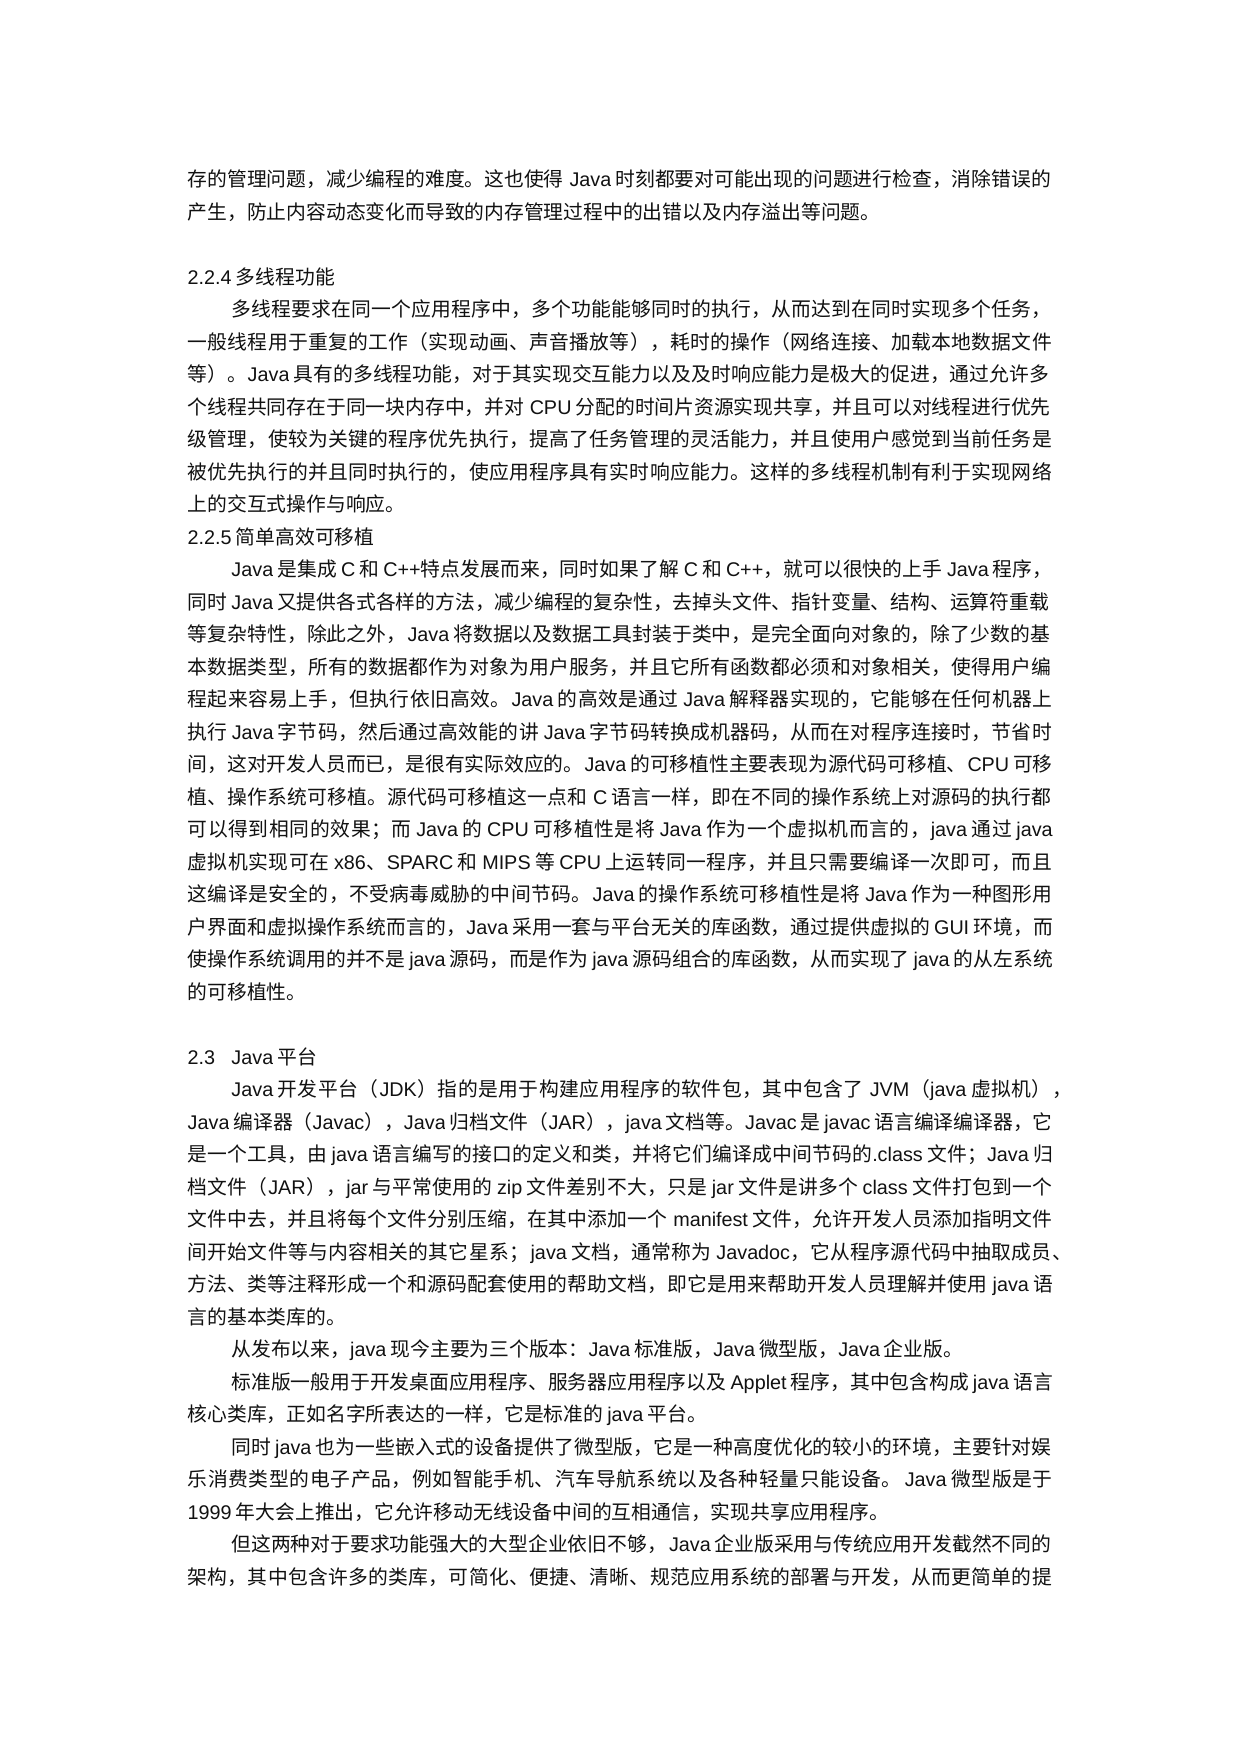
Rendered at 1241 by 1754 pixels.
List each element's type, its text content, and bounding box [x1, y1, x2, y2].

text 同时java也为一些嵌入式的设备提供了微型版，它是一种高度优化的较小的环境，主要针对娱乐消费类型的电子产品，例如智能手机、汽车导航系统以及各种轻量只能设备。Java微型版是于1999年大会上推出，它允许移动无线设备中间的互相通信，实现共享应用程序。 [187, 1429, 1053, 1527]
text 多线程要求在同一个应用程序中，多个功能能够同时的执行，从而达到在同时实现多个任务，一般线程用于重复的工作（实现动画、声音播放等），耗时的操作（网络连接、加载本地数据文件等）。Java具有的多线程功能，对于其实现交互能力以及及时响应能力是极大的促进，通过允许多个线程共同存在于同一块内存中，并对CPU分配的时间片资源实现共享，并且可以对线程进行优先级管理，使较为关键的程序优先执行，提高了任务管理的灵活能力，并且使用户感觉到当前任务是被优先执行的并且同时执行的，使应用程序具有实时响应能力。这样的多线程机制有利于实现网络上的交互式操作与响应。 [187, 292, 1053, 519]
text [187, 1527, 1053, 1592]
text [187, 162, 1053, 227]
text 2.3 Java平台 [187, 1039, 1053, 1072]
text 标准版一般用于开发桌面应用程序、服务器应用程序以及Applet程序，其中包含构成java语言核心类库，正如名字所表达的一样，它是标准的java平台。 [187, 1364, 1053, 1429]
text 2.2.5简单高效可移植 [187, 519, 1053, 552]
text Java是集成C和C++特点发展而来，同时如果了解C和C++，就可以很快的上手Java程序，同时Java又提供各式各样的方法，减少编程的复杂性，去掉头文件、指针变量、结构、运算符重载等复杂特性，除此之外，Java将数据以及数据工具封装于类中，是完全面向对象的，除了少数的基本数据类型，所有的数据都作为对象为用户服务，并且它所有函数都必须和对象相关，使得用户编程起来容易上手，但执行依旧高效。Java的高效是通过Java解释器实现的，它能够在任何机器上执行Java字节码，然后通过高效能的讲Java字节码转换成机器码，从而在对程序连接时，节省时间，这对开发人员而已，是很有实际效应的。Java的可移植性主要表现为源代码可移植、CPU可移植、操作系统可移植。源代码可移植这一点和C语言一样，即在不同的操作系统上对源码的执行都可以得到相同的效果；而Java的CPU可移植性是将Java作为一个虚拟机而言的，java通过java虚拟机实现可在x86、SPARC和MIPS等CPU上运转同一程序，并且只需要编译一次即可，而且这编译是安全的，不受病毒威胁的中间节码。Java的操作系统可移植性是将Java作为一种图形用户界面和虚拟操作系统而言的，Java采用一套与平台无关的库函数，通过提供虚拟的GUI环境，而使操作系统调用的并不是java源码，而是作为java源码组合的库函数，从而实现了java的从左系统的可移植性。 [187, 552, 1053, 1007]
text Java开发平台（JDK）指的是用于构建应用程序的软件包，其中包含了JVM（java虚拟机），Java编译器（Javac），Java归档文件（JAR），java文档等。Javac是javac语言编译编译器，它是一个工具，由java语言编写的接口的定义和类，并将它们编译成中间节码的.class文件；Java归档文件（JAR），jar与平常使用的zip文件差别不大，只是jar文件是讲多个class文件打包到一个文件中去，并且将每个文件分别压缩，在其中添加一个manifest文件，允许开发人员添加指明文件间开始文件等与内容相关的其它星系；java文档，通常称为Javadoc，它从程序源代码中抽取成员、方法、类等注释形成一个和源码配套使用的帮助文档，即它是用来帮助开发人员理解并使用java语言的基本类库的。 [187, 1072, 1053, 1332]
text 2.2.4多线程功能 [187, 259, 1053, 292]
text 从发布以来，java现今主要为三个版本：Java标准版，Java微型版，Java企业版。 [187, 1332, 1053, 1364]
